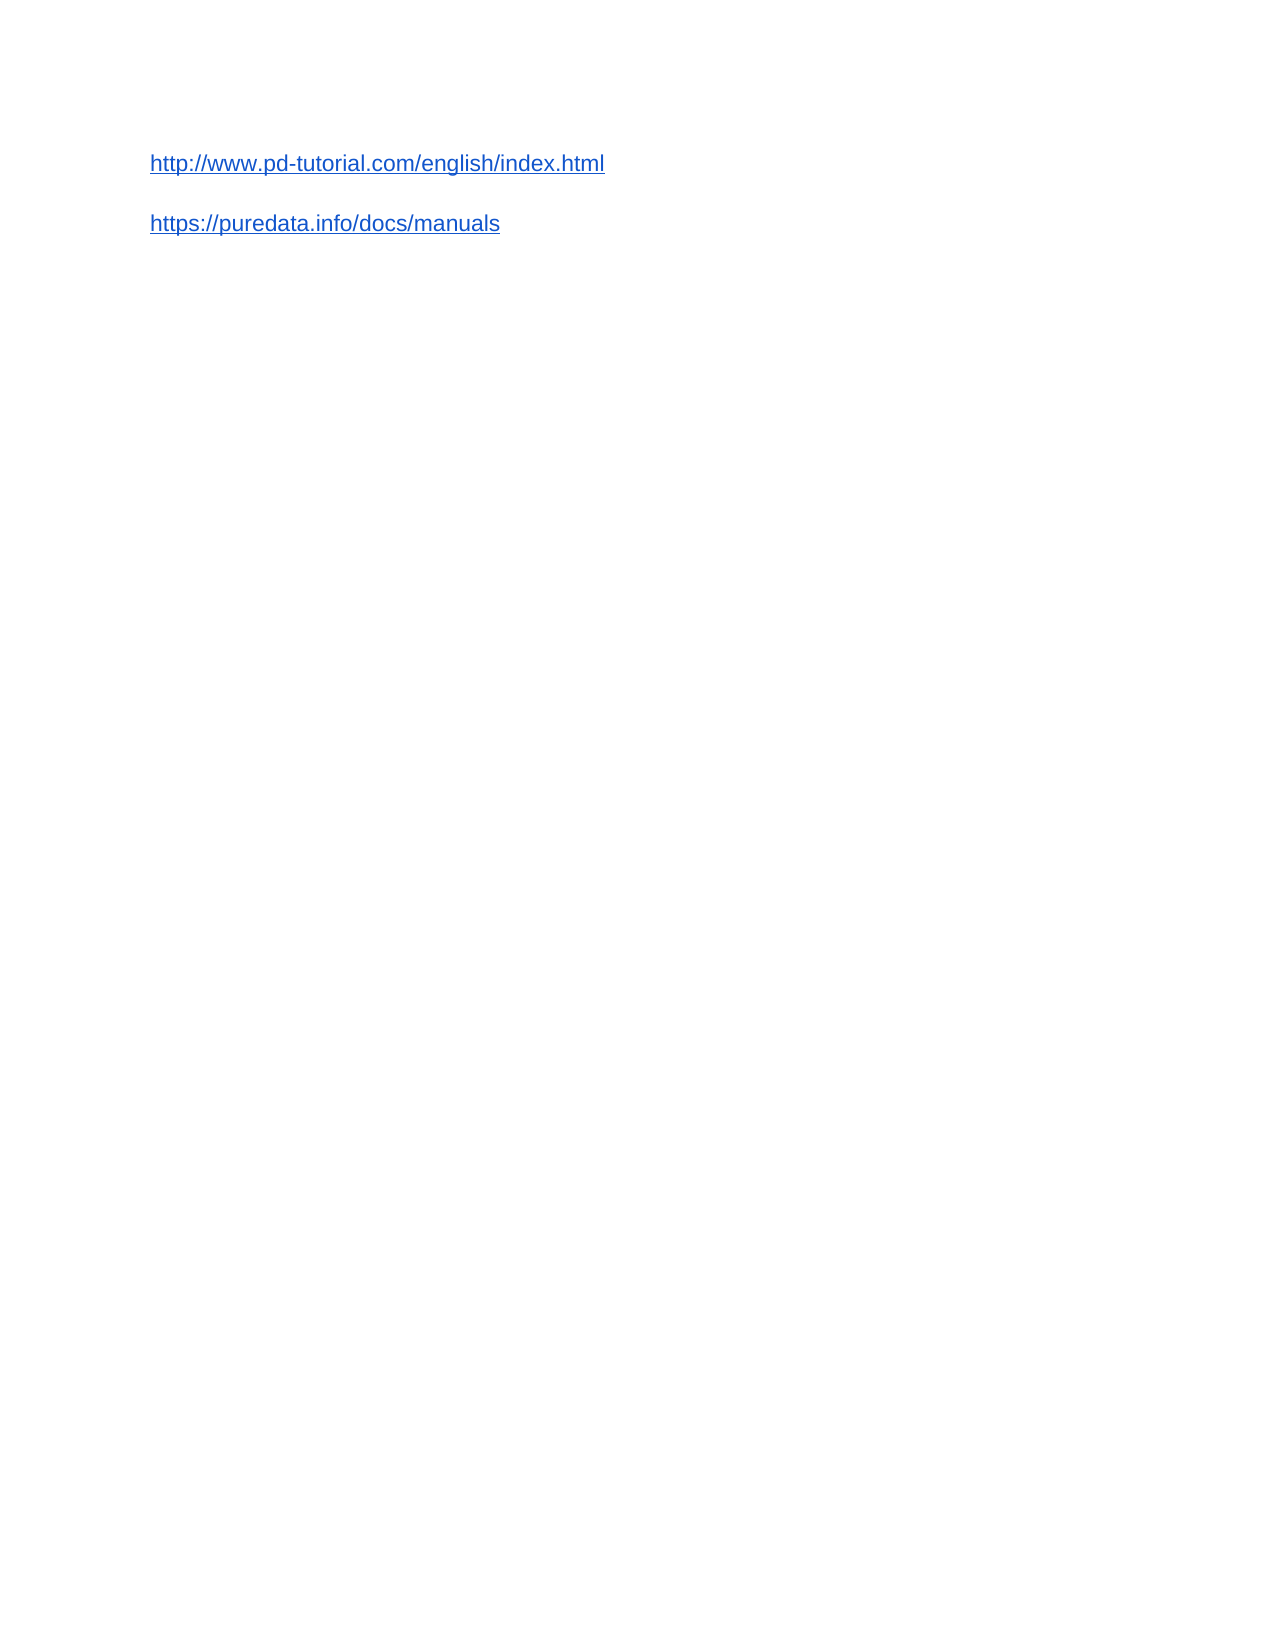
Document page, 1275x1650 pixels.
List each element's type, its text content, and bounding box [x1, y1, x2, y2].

text http://www.pd-tutorial.com/english/index.html [150, 150, 1125, 176]
text https://puredata.info/docs/manuals [150, 210, 1125, 237]
